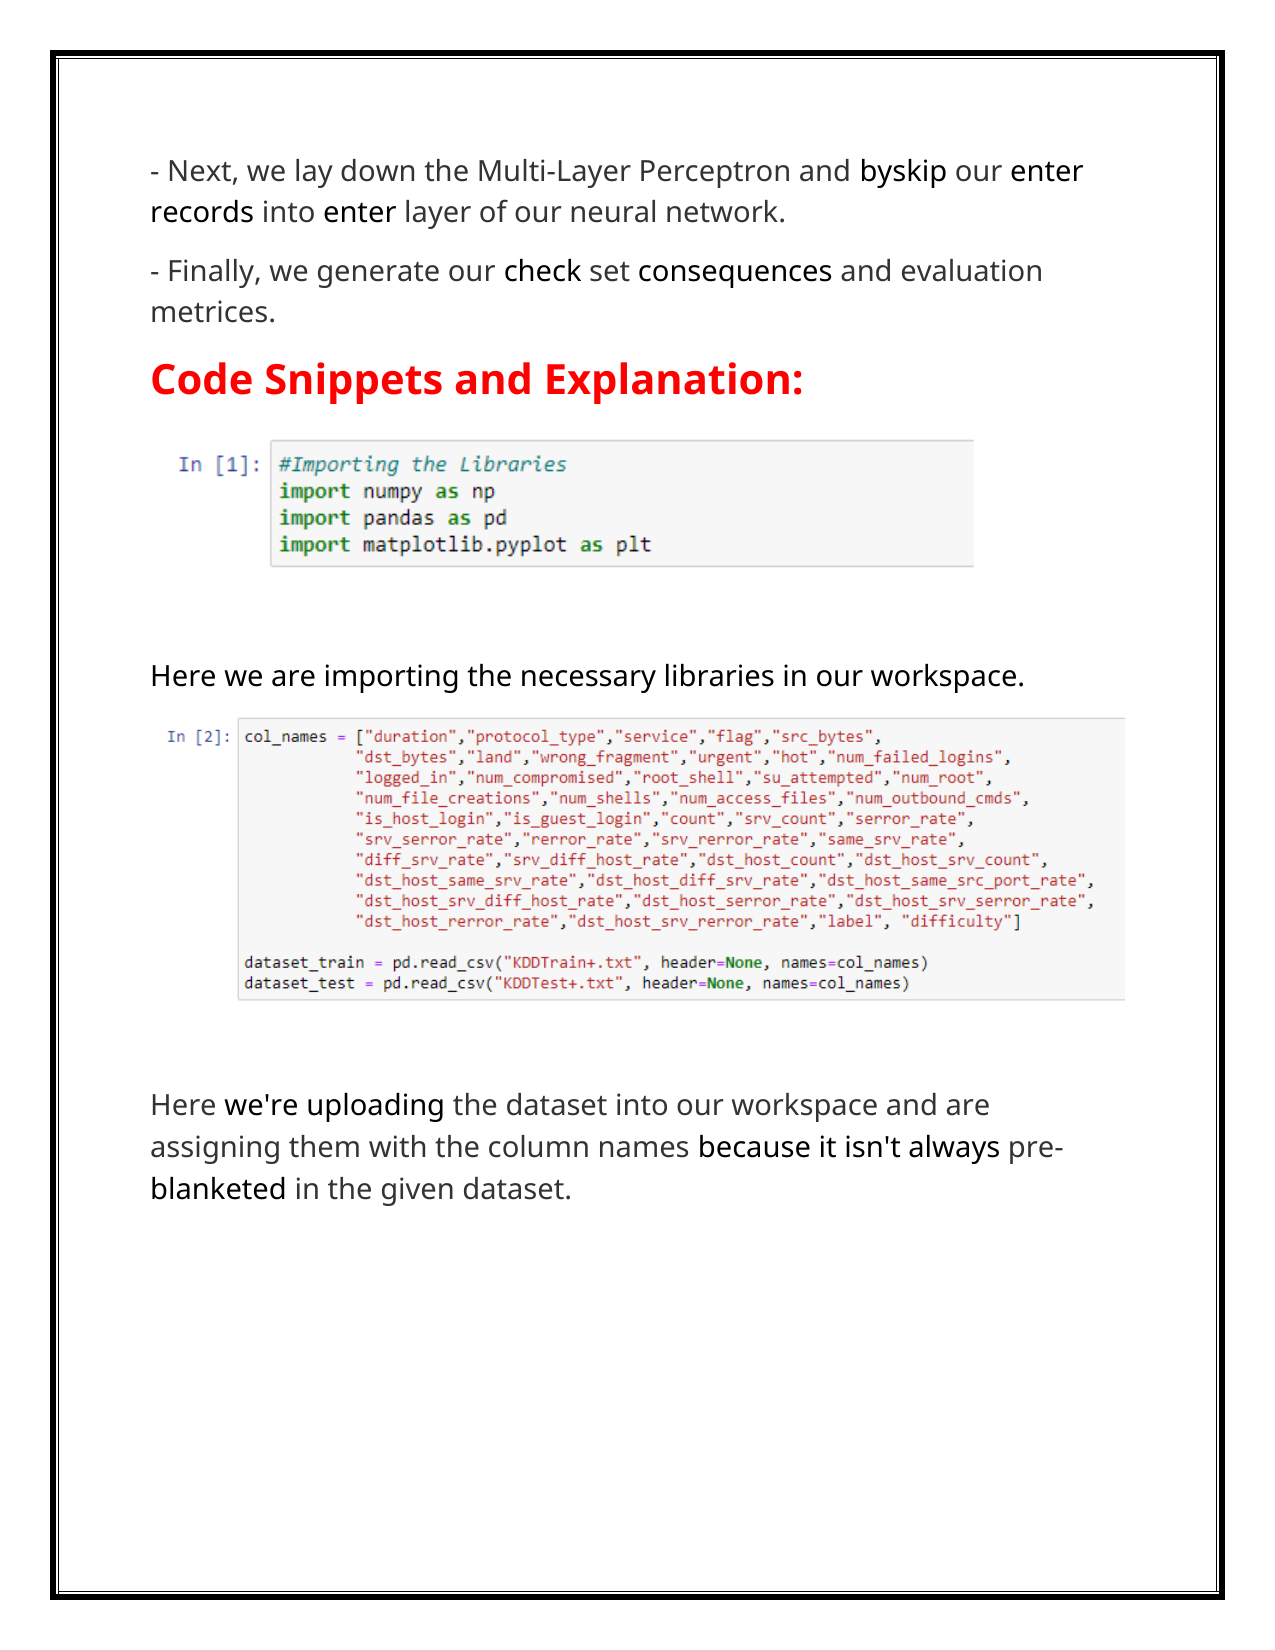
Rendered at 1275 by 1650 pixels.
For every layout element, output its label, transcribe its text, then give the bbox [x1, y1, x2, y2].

picture [150, 426, 974, 580]
text Here we're uploading the dataset into our workspace and are assigning them with the column names because it isn't always pre-blanketed in the given dataset. [150, 1084, 1125, 1208]
text - Next, we lay down the Multi-Layer Perceptron and byskip our enter records into enter layer of our neural network. [150, 150, 1125, 231]
text Code Snippets and Explanation: [150, 350, 1125, 407]
text - Finally, we generate our check set consequences and evaluation metrices. [150, 250, 1125, 331]
text Here we are importing the necessary libraries in our workspace. [150, 656, 1125, 695]
picture [150, 714, 1125, 1009]
